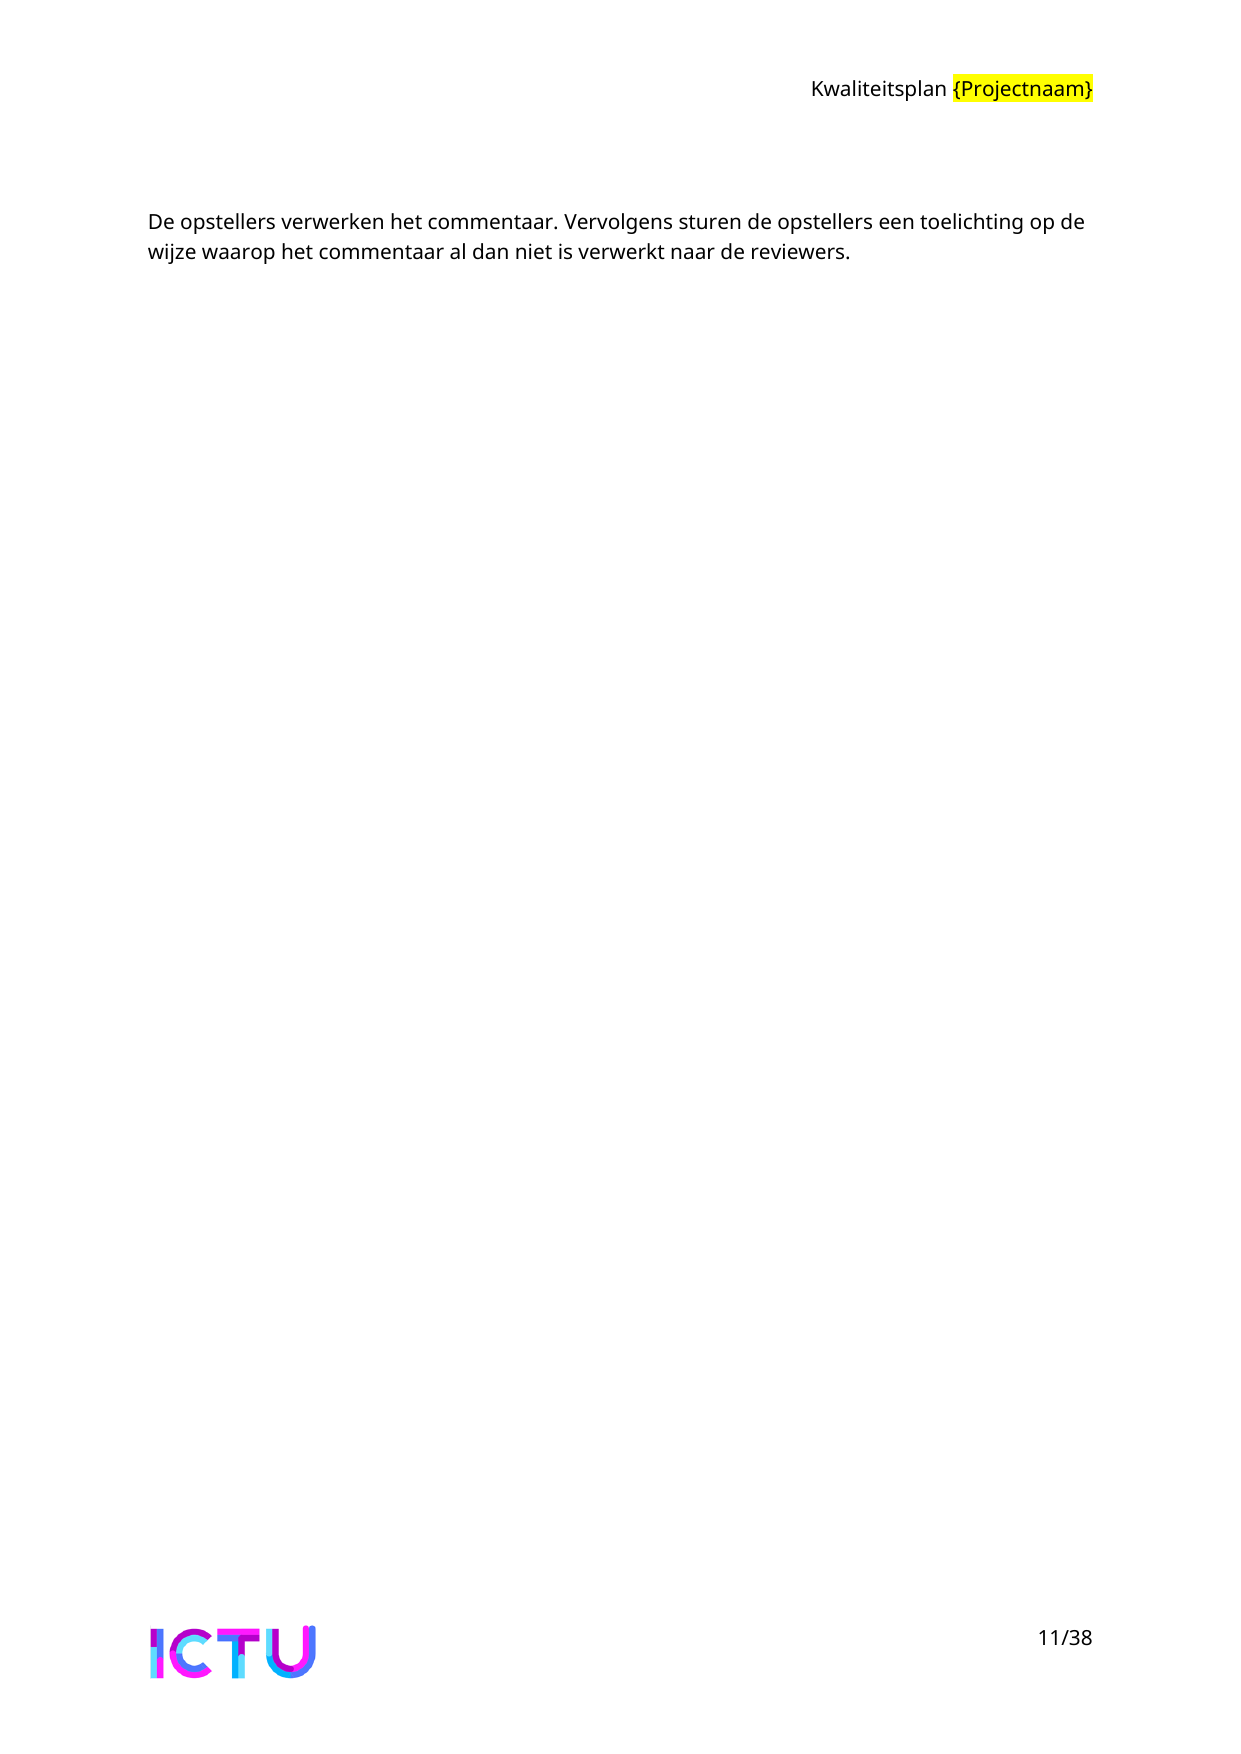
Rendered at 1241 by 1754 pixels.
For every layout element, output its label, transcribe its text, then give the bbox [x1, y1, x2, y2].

picture [148, 1623, 319, 1683]
text De opstellers verwerken het commentaar. Vervolgens sturen de opstellers een toelichting op de wijze waarop het commentaar al dan niet is verwerkt naar de reviewers. [148, 207, 1092, 266]
